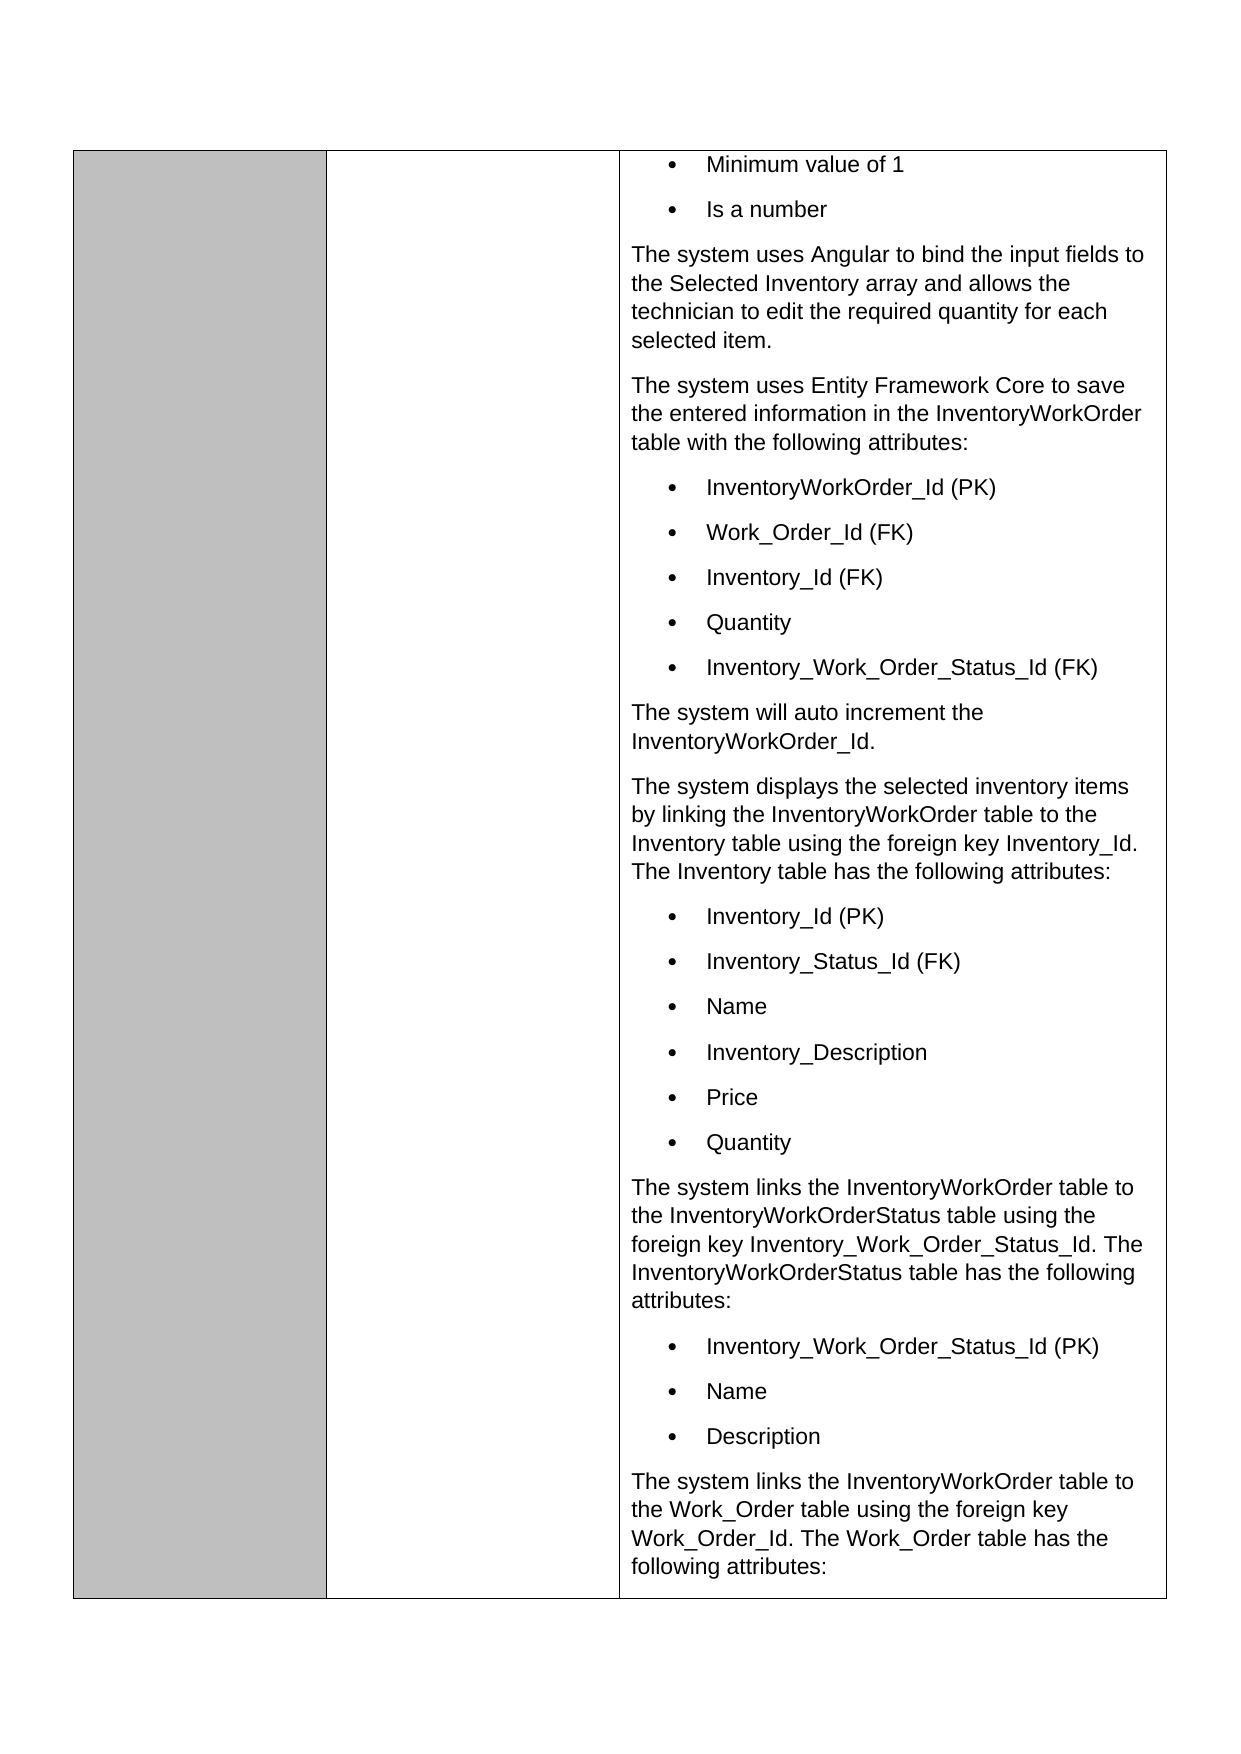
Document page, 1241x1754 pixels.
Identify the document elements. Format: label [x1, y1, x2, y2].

table_cell [620, 151, 1166, 1598]
table_cell [327, 151, 619, 1598]
